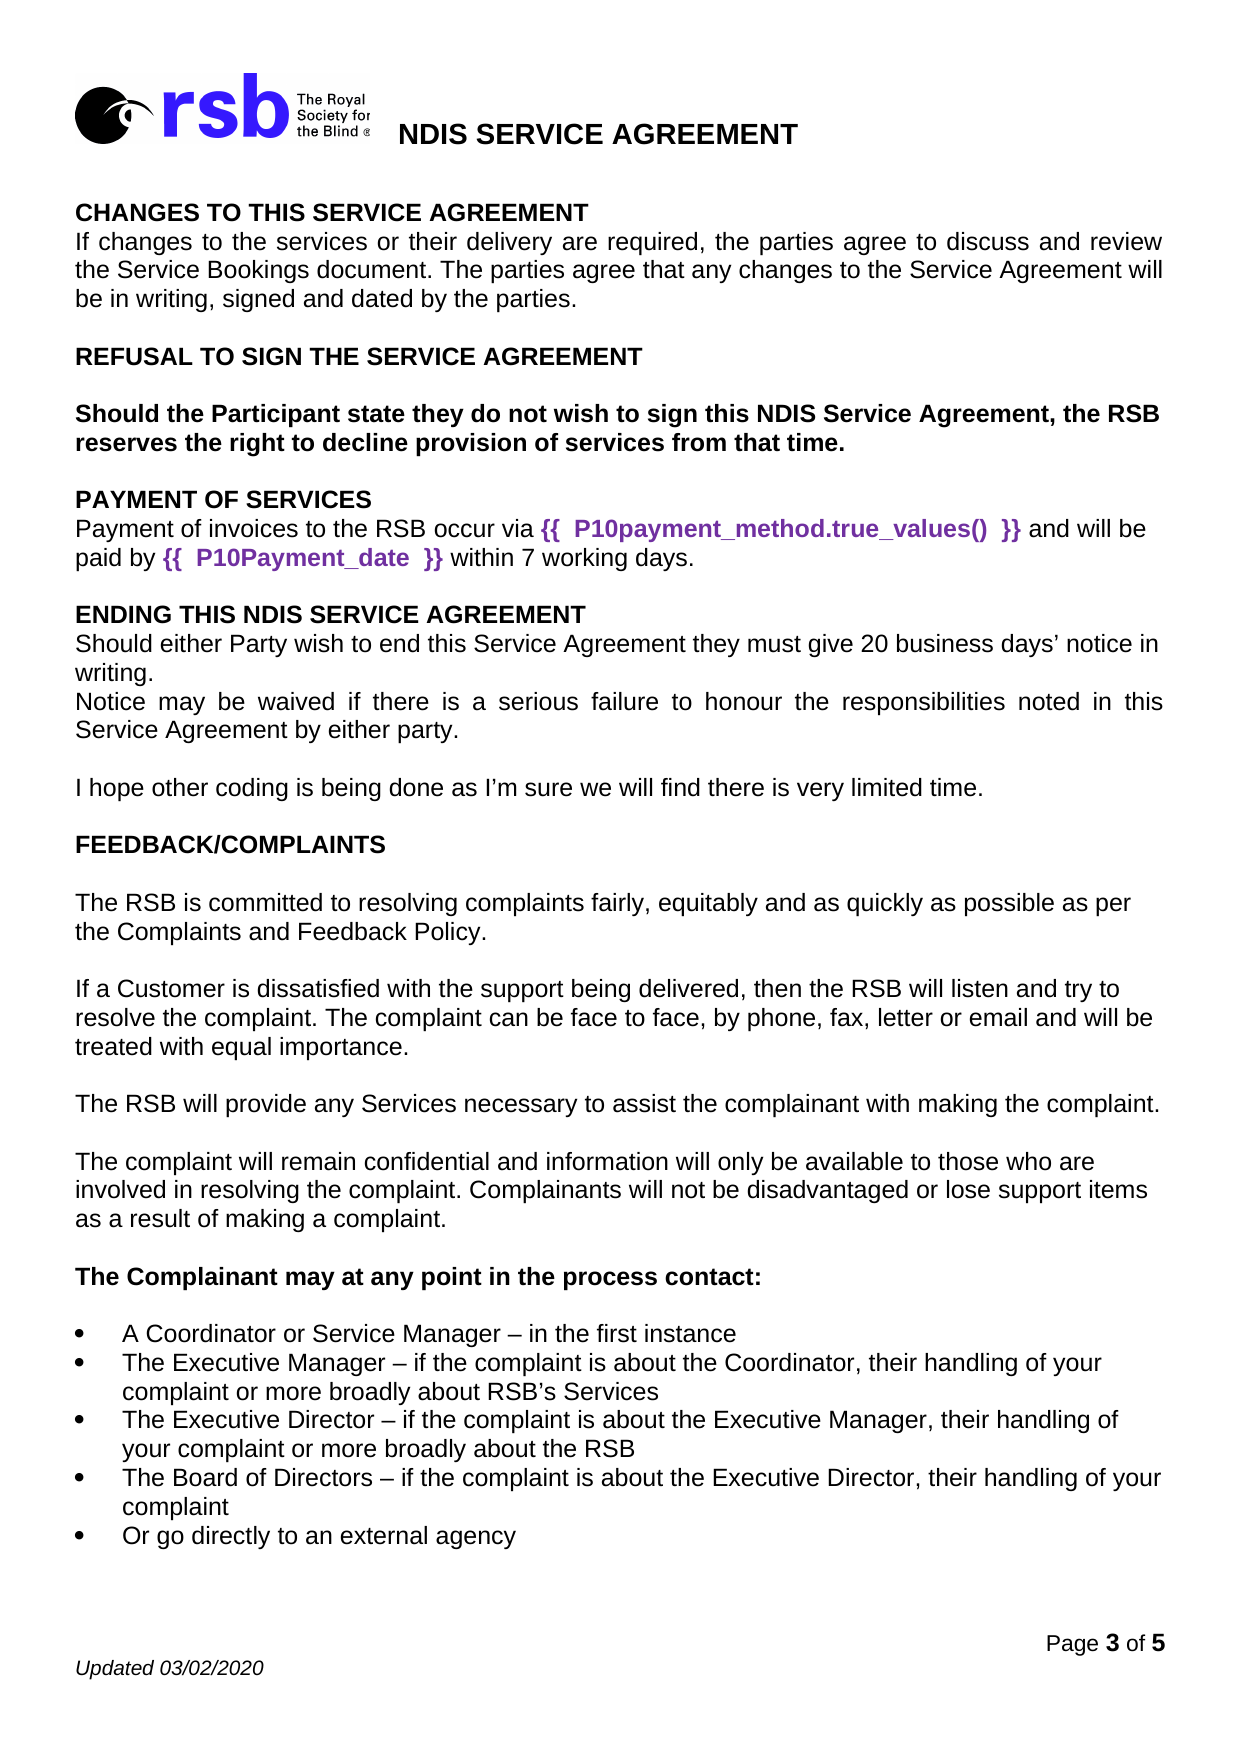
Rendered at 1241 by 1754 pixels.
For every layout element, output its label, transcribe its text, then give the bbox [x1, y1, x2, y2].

subtitle CHANGES TO THIS SERVICE AGREEMENT [75, 198, 1165, 226]
text The RSB will provide any Services necessary to assist the complainant with making the complaint. [75, 1089, 1165, 1118]
text Should either Party wish to end this Service Agreement they must give 20 business days’ notice in writing. [75, 629, 1165, 686]
subtitle FEEDBACK/COMPLAINTS [75, 830, 1165, 859]
text Payment of invoices to the RSB occur via {{ P10payment_method.true_values() }} and will be paid by {{ P10Payment_date }} within 7 working days. [75, 514, 1165, 571]
picture [75, 73, 370, 144]
text Notice may be waived if there is a serious failure to honour the responsibilities noted in this Service Agreement by either party. [75, 686, 1165, 744]
list Or go directly to an external agency [75, 1521, 1165, 1549]
list The Board of Directors – if the complaint is about the Executive Director, their handling of your complaint [75, 1463, 1165, 1521]
text I hope other coding is being done as I’m sure we will find there is very limited time. [75, 773, 1165, 801]
text If a Customer is dissatisfied with the support being delivered, then the RSB will listen and try to resolve the complaint. The complaint can be face to face, by phone, fax, letter or email and will be treated with equal importance. [75, 974, 1165, 1060]
list The Executive Director – if the complaint is about the Executive Manager, their handling of your complaint or more broadly about the RSB [75, 1405, 1165, 1463]
text The RSB is committed to resolving complaints fairly, equitably and as quickly as possible as per the Complaints and Feedback Policy. [75, 888, 1165, 945]
text ENDING THIS NDIS SERVICE AGREEMENT [75, 600, 1165, 629]
list A Coordinator or Service Manager – in the first instance [75, 1319, 1165, 1348]
subtitle Should the Participant state they do not wish to sign this NDIS Service Agreement, the RSB reserves the right to decline provision of services from that time. [75, 399, 1165, 456]
text PAYMENT OF SERVICES [75, 485, 1165, 514]
text The Complainant may at any point in the process contact: [75, 1261, 1165, 1290]
text The complaint will remain confidential and information will only be available to those who are involved in resolving the complaint. Complainants will not be disadvantaged or lose support items as a result of making a complaint. [75, 1146, 1165, 1233]
subtitle REFUSAL TO SIGN THE SERVICE AGREEMENT [75, 341, 1165, 370]
list The Executive Manager – if the complaint is about the Coordinator, their handling of your complaint or more broadly about RSB’s Services [75, 1348, 1165, 1405]
